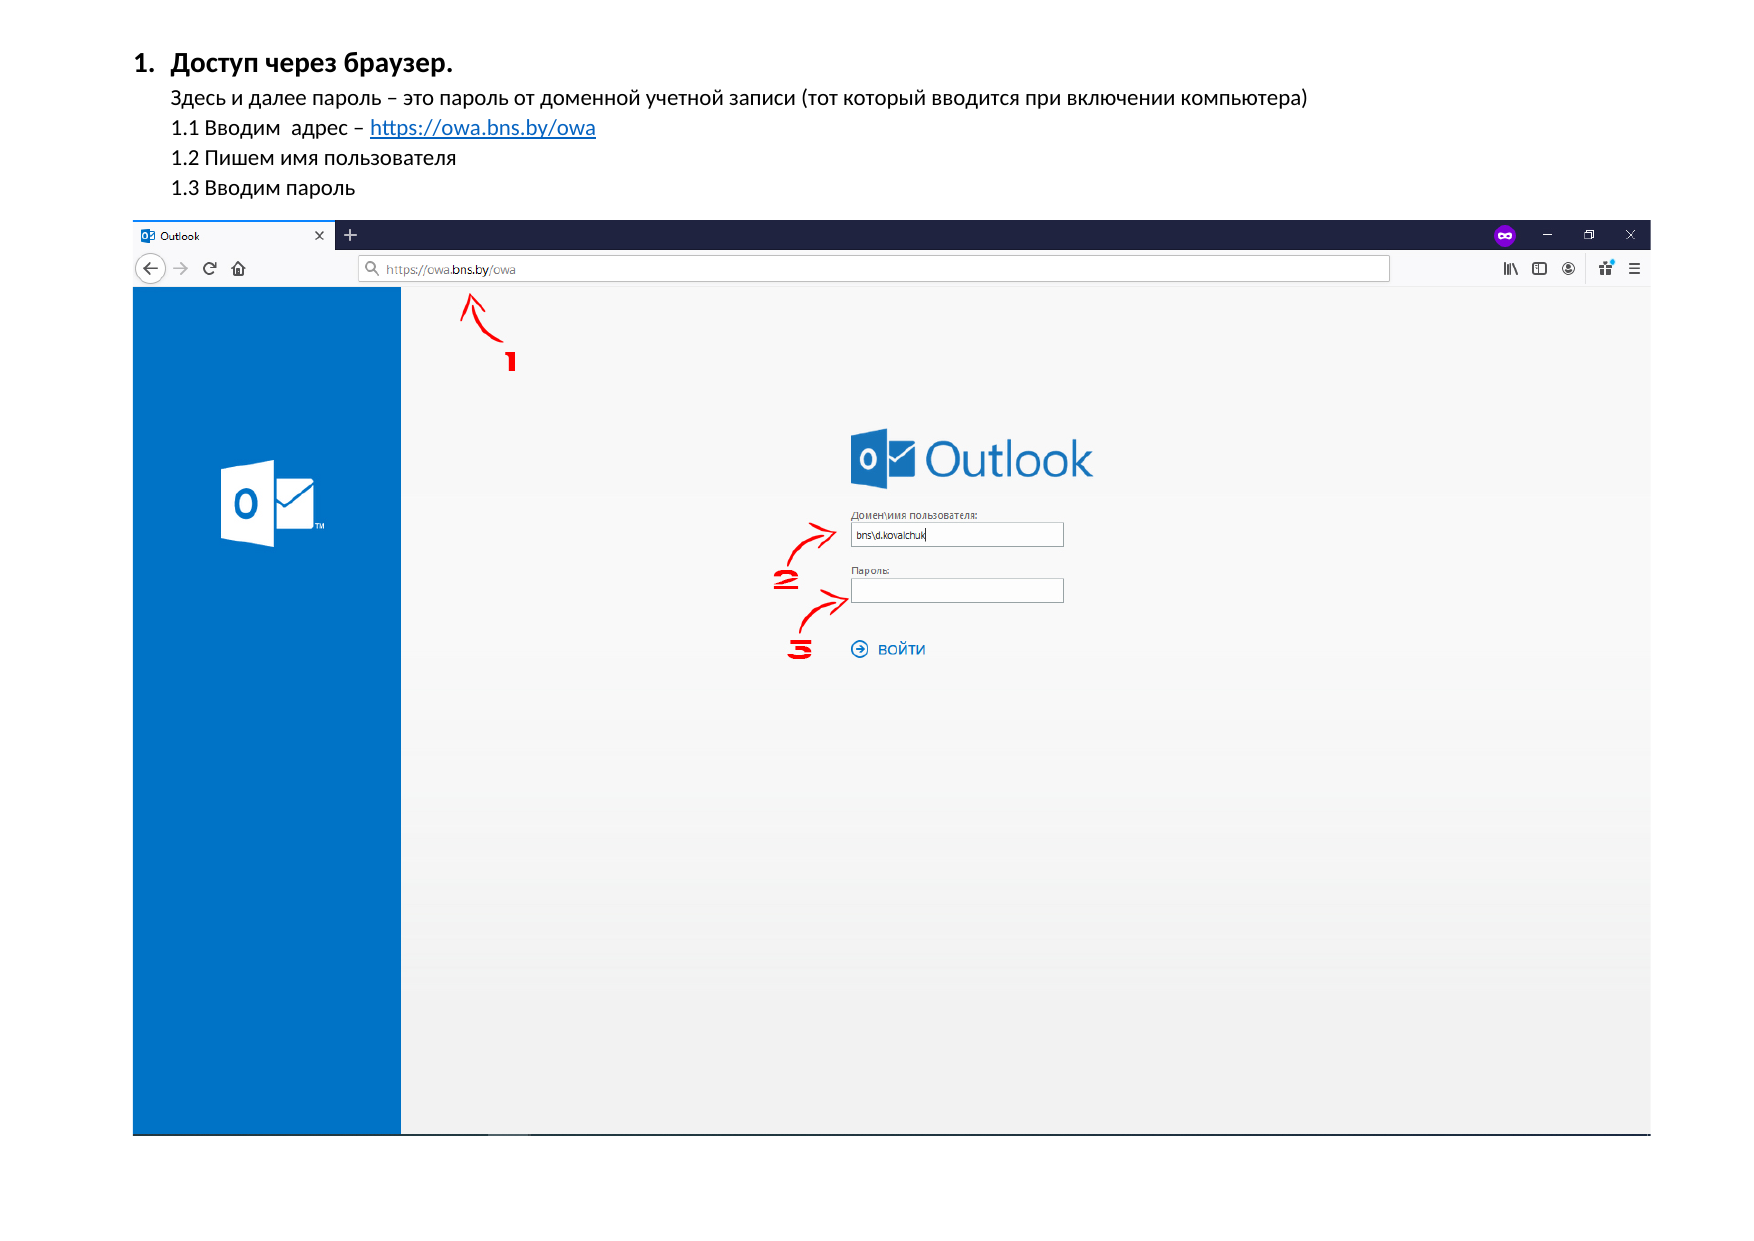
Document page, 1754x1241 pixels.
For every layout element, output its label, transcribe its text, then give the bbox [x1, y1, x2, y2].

list 1.2 Пишем имя пользователя [170, 143, 1636, 171]
list Доступ через браузер. [133, 44, 1636, 80]
list Здесь и далее пароль – это пароль от доменной учетной записи (тот который вводится при включении компьютера) [170, 83, 1636, 111]
picture [132, 220, 1651, 1136]
list 1.3 Вводим пароль [170, 173, 1636, 201]
list 1.1 Вводим адрес – https://owa.bns.by/owa [170, 113, 1636, 141]
